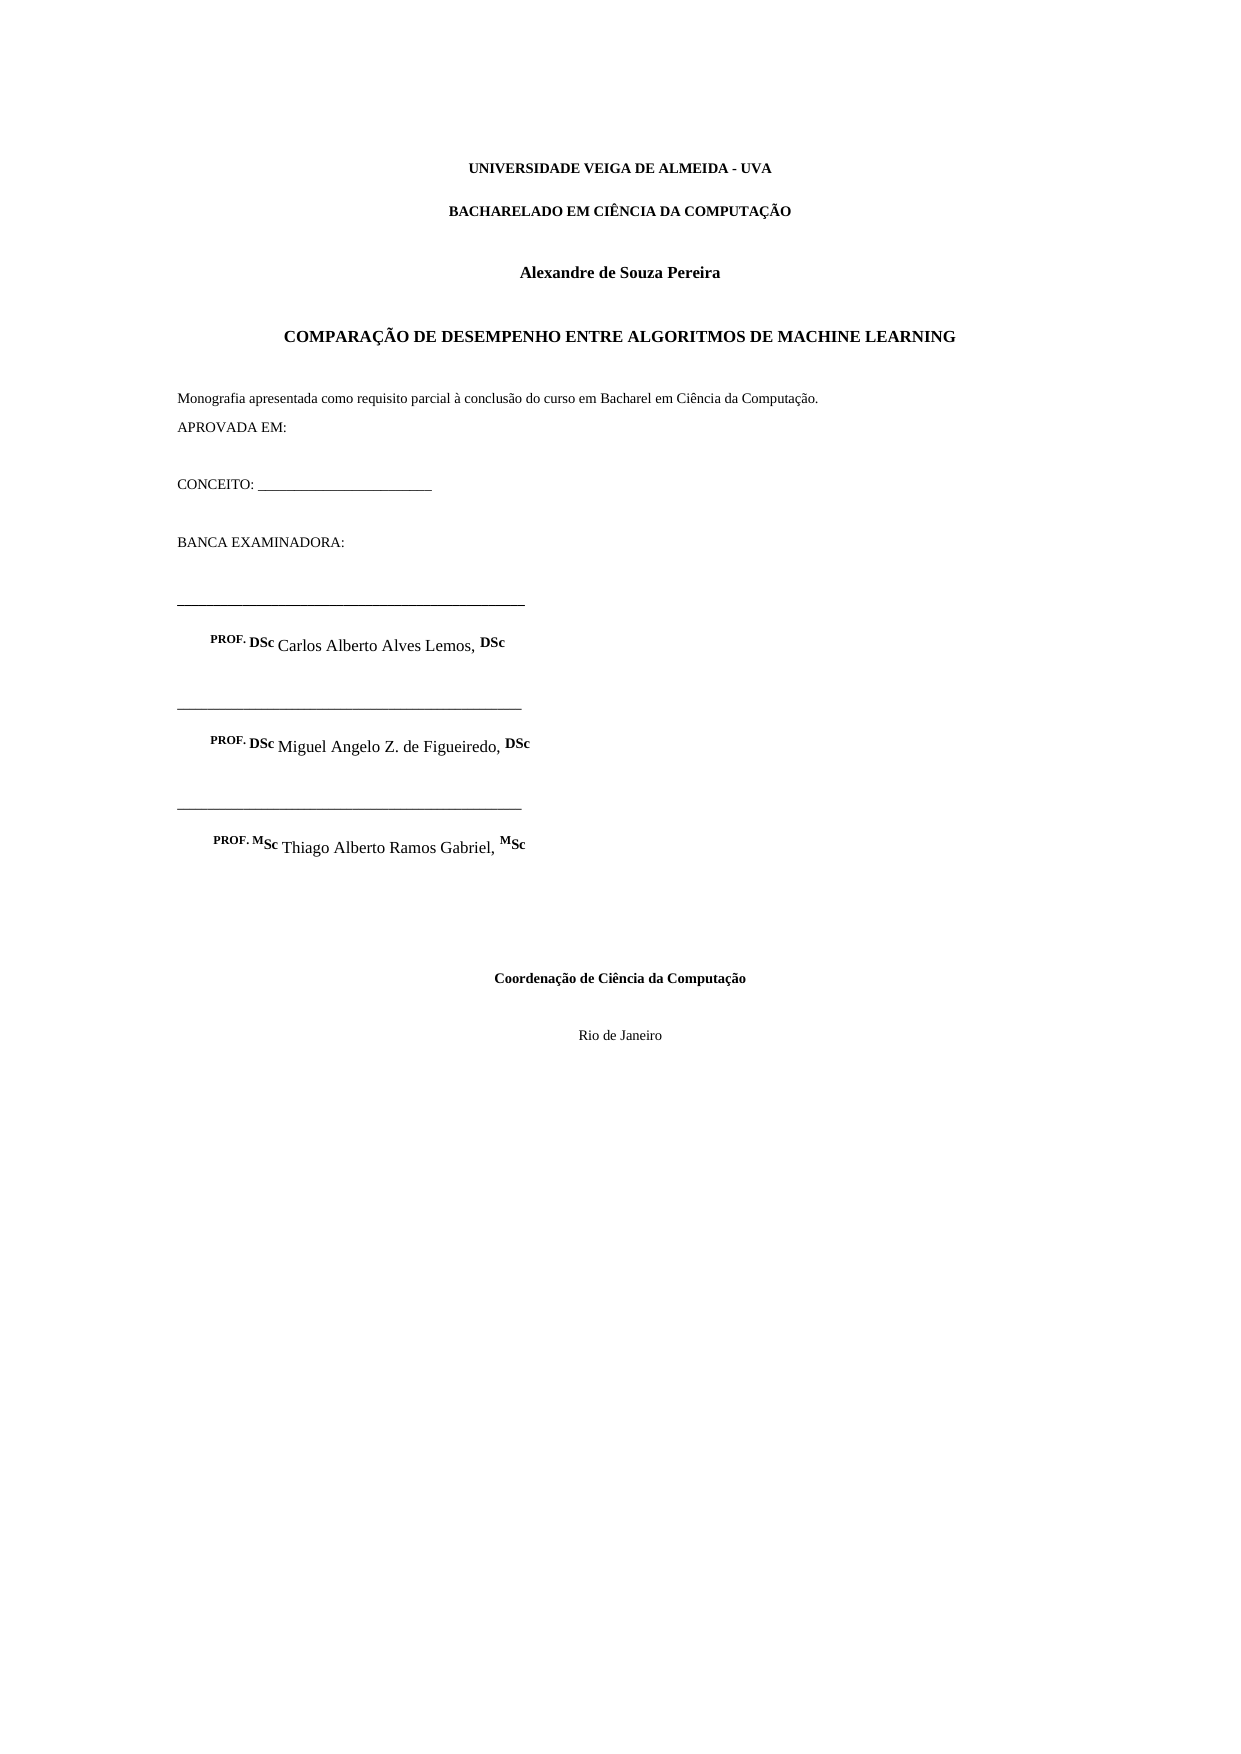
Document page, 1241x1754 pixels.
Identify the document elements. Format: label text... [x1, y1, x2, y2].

text _________________________________________________________ [177, 687, 1063, 711]
text _________________________________________________________ [177, 787, 1063, 811]
text Coordenação de Ciência da Computação [177, 958, 1063, 986]
text ________________________________________________ [177, 579, 1063, 608]
text Rio de Janeiro [177, 1015, 1063, 1044]
text BANCA EXAMINADORA: [177, 521, 1063, 550]
text PROF. DSc Carlos Alberto Alves Lemos, DSc [177, 622, 1063, 656]
text CONCEITO: ________________________ [177, 464, 1063, 493]
text APROVADA EM: [177, 406, 1063, 435]
text BACHARELADO EM CIÊNCIA DA COMPUTAÇÃO [177, 191, 1063, 219]
text Alexandre de Souza Pereira [177, 248, 1063, 282]
text PROF. DSc Miguel Angelo Z. de Figueiredo, DSc [177, 723, 1063, 756]
text PROF. MSc Thiago Alberto Ramos Gabriel, MSc [177, 823, 1063, 857]
text UNIVERSIDADE VEIGA DE ALMEIDA - UVA [177, 148, 1063, 176]
text Monografia apresentada como requisito parcial à conclusão do curso em Bacharel em Ciência da Computação. [177, 378, 1063, 406]
text COMPARAÇÃO DE DESEMPENHO ENTRE ALGORITMOS DE MACHINE LEARNING [177, 313, 1063, 346]
